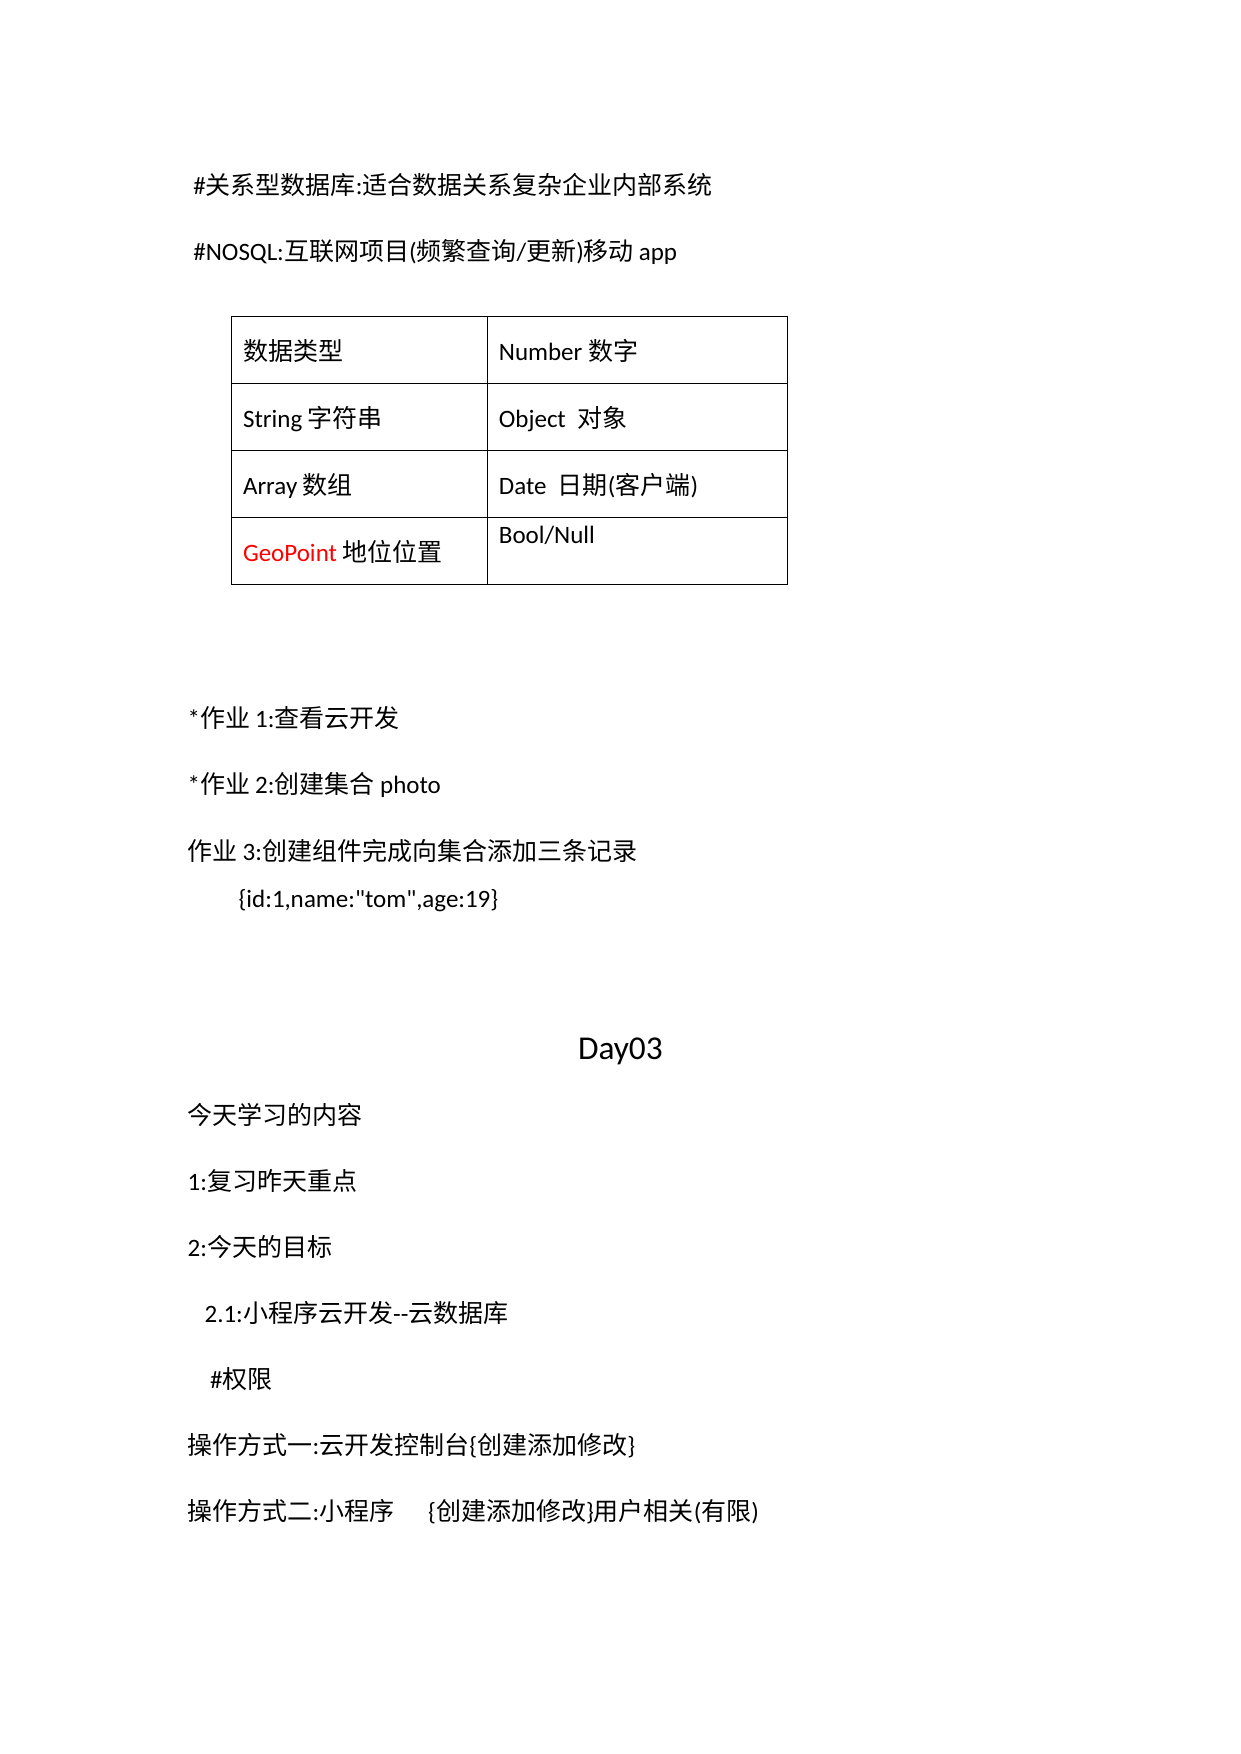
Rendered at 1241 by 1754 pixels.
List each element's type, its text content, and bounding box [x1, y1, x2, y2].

table_header 数据类型 [232, 317, 487, 383]
text #关系型数据库:适合数据关系复杂企业内部系统 [187, 151, 1053, 217]
table_cell Array 数组 [232, 451, 487, 517]
text Day03 [187, 1014, 1053, 1080]
table_cell String 字符串 [232, 384, 487, 450]
table_header Number 数字 [488, 317, 787, 383]
text #权限 [187, 1344, 1053, 1411]
table_cell Bool/Null [488, 518, 787, 584]
text 2.1:小程序云开发--云数据库 [187, 1278, 1053, 1344]
text 2:今天的目标 [187, 1212, 1053, 1278]
table_cell Date 日期(客户端) [488, 451, 787, 517]
text 今天学习的内容 [187, 1080, 1053, 1146]
text 操作方式一:云开发控制台{创建添加修改} [187, 1411, 1053, 1477]
text *作业1:查看云开发 [187, 684, 1053, 750]
text {id:1,name:"tom",age:19} [187, 882, 1053, 915]
text 操作方式二:小程序 {创建添加修改}用户相关(有限) [187, 1477, 1053, 1543]
table_cell GeoPoint地位位置 [232, 518, 487, 584]
text *作业2:创建集合 photo [187, 750, 1053, 816]
text 1:复习昨天重点 [187, 1146, 1053, 1212]
table_cell Object 对象 [488, 384, 787, 450]
text #NOSQL:互联网项目(频繁查询/更新)移动app [187, 217, 1053, 283]
text 作业3:创建组件完成向集合添加三条记录 [187, 816, 1053, 882]
